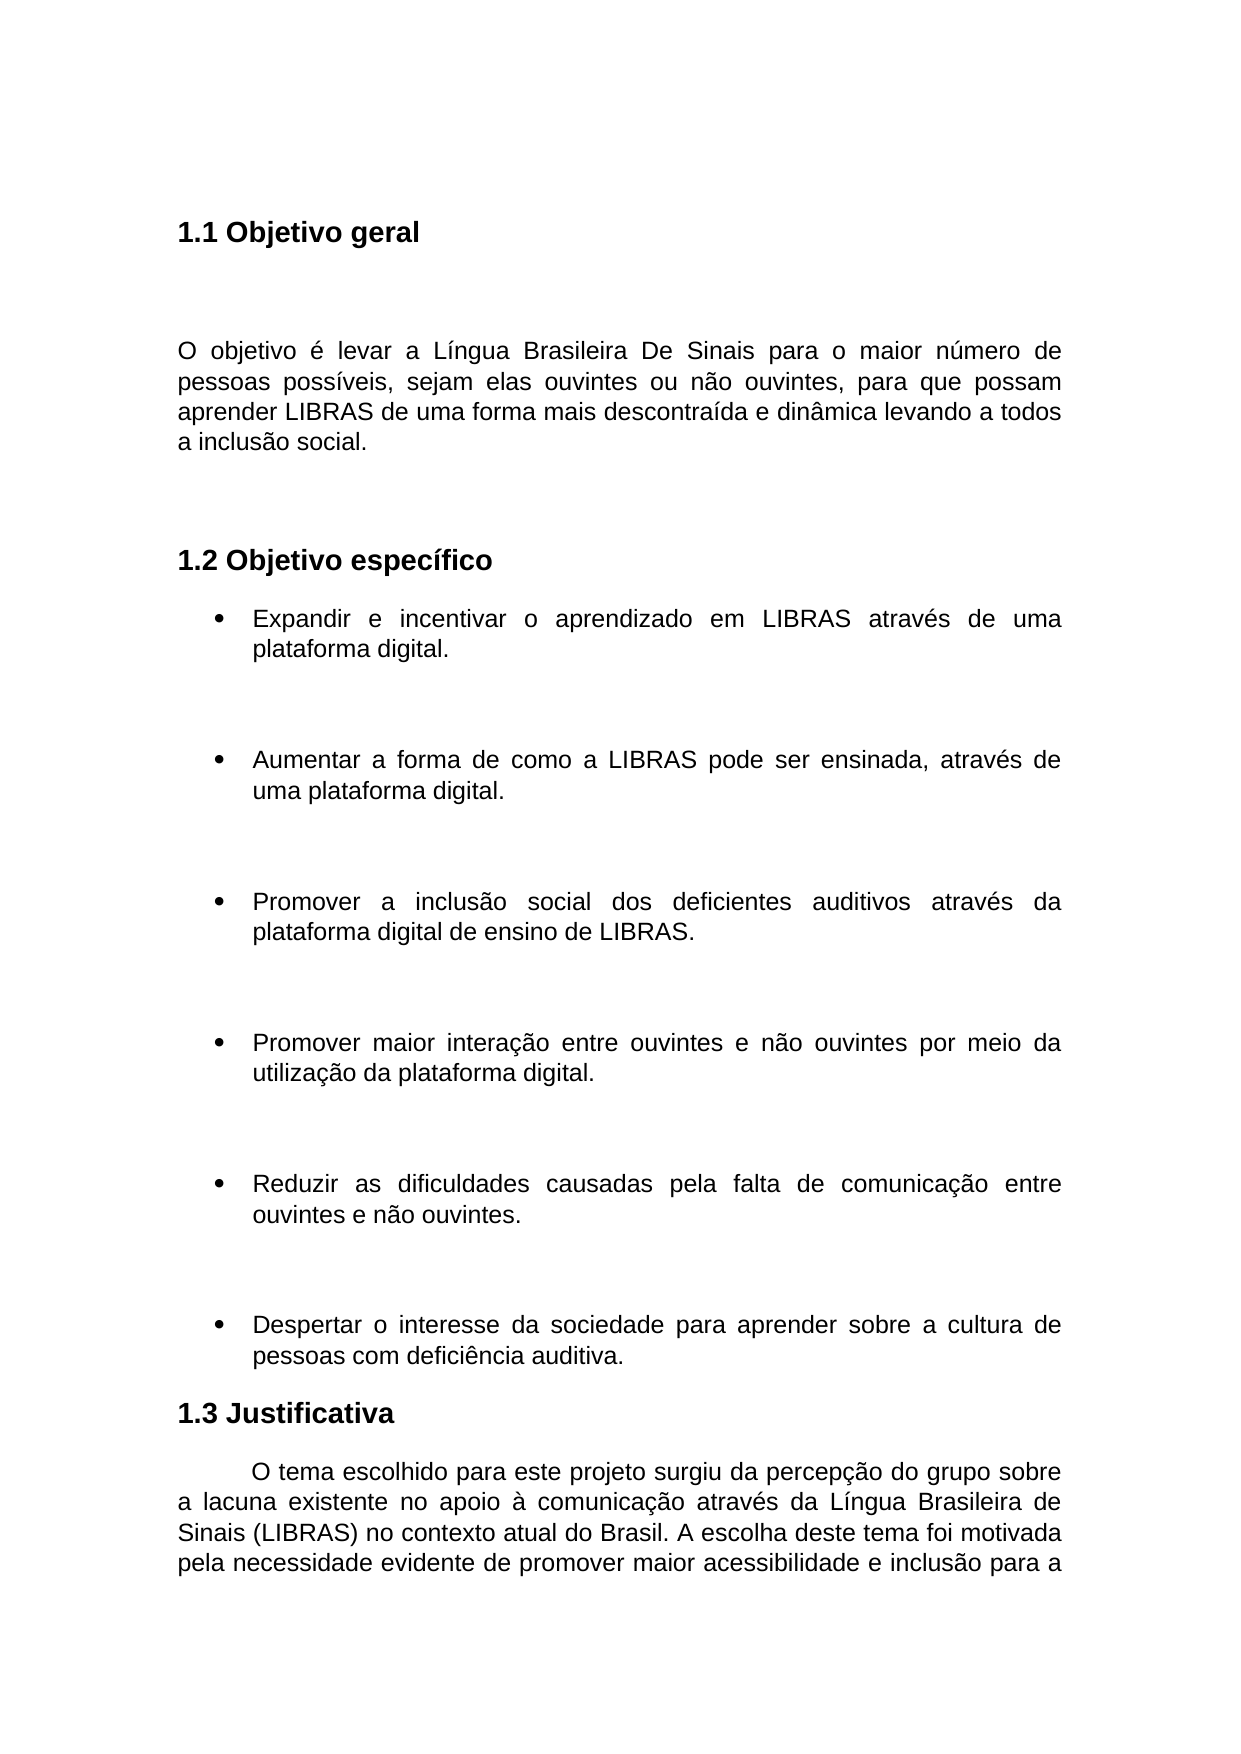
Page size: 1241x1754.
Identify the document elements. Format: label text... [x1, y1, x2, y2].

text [177, 1457, 1063, 1577]
text 1.2 Objetivo específico [177, 543, 1063, 577]
list Expandir e incentivar o aprendizado em LIBRAS através de uma plataforma digital. [215, 604, 1063, 663]
list Reduzir as dificuldades causadas pela falta de comunicação entre ouvintes e não ouvintes. [215, 1169, 1063, 1228]
text O objetivo é levar a Língua Brasileira De Sinais para o maior número de pessoas possíveis, sejam elas ouvintes ou não ouvintes, para que possam aprender LIBRAS de uma forma mais descontraída e dinâmica levando a todos a inclusão social. [177, 336, 1063, 456]
list Promover a inclusão social dos deficientes auditivos através da plataforma digital de ensino de LIBRAS. [215, 886, 1063, 946]
text 1.3 Justificativa [177, 1396, 1063, 1430]
text 1.1 Objetivo geral [177, 215, 1063, 248]
list Despertar o interesse da sociedade para aprender sobre a cultura de pessoas com deficiência auditiva. [215, 1311, 1063, 1370]
list Promover maior interação entre ouvintes e não ouvintes por meio da utilização da plataforma digital. [215, 1028, 1063, 1087]
list Aumentar a forma de como a LIBRAS pode ser ensinada, através de uma plataforma digital. [215, 745, 1063, 804]
